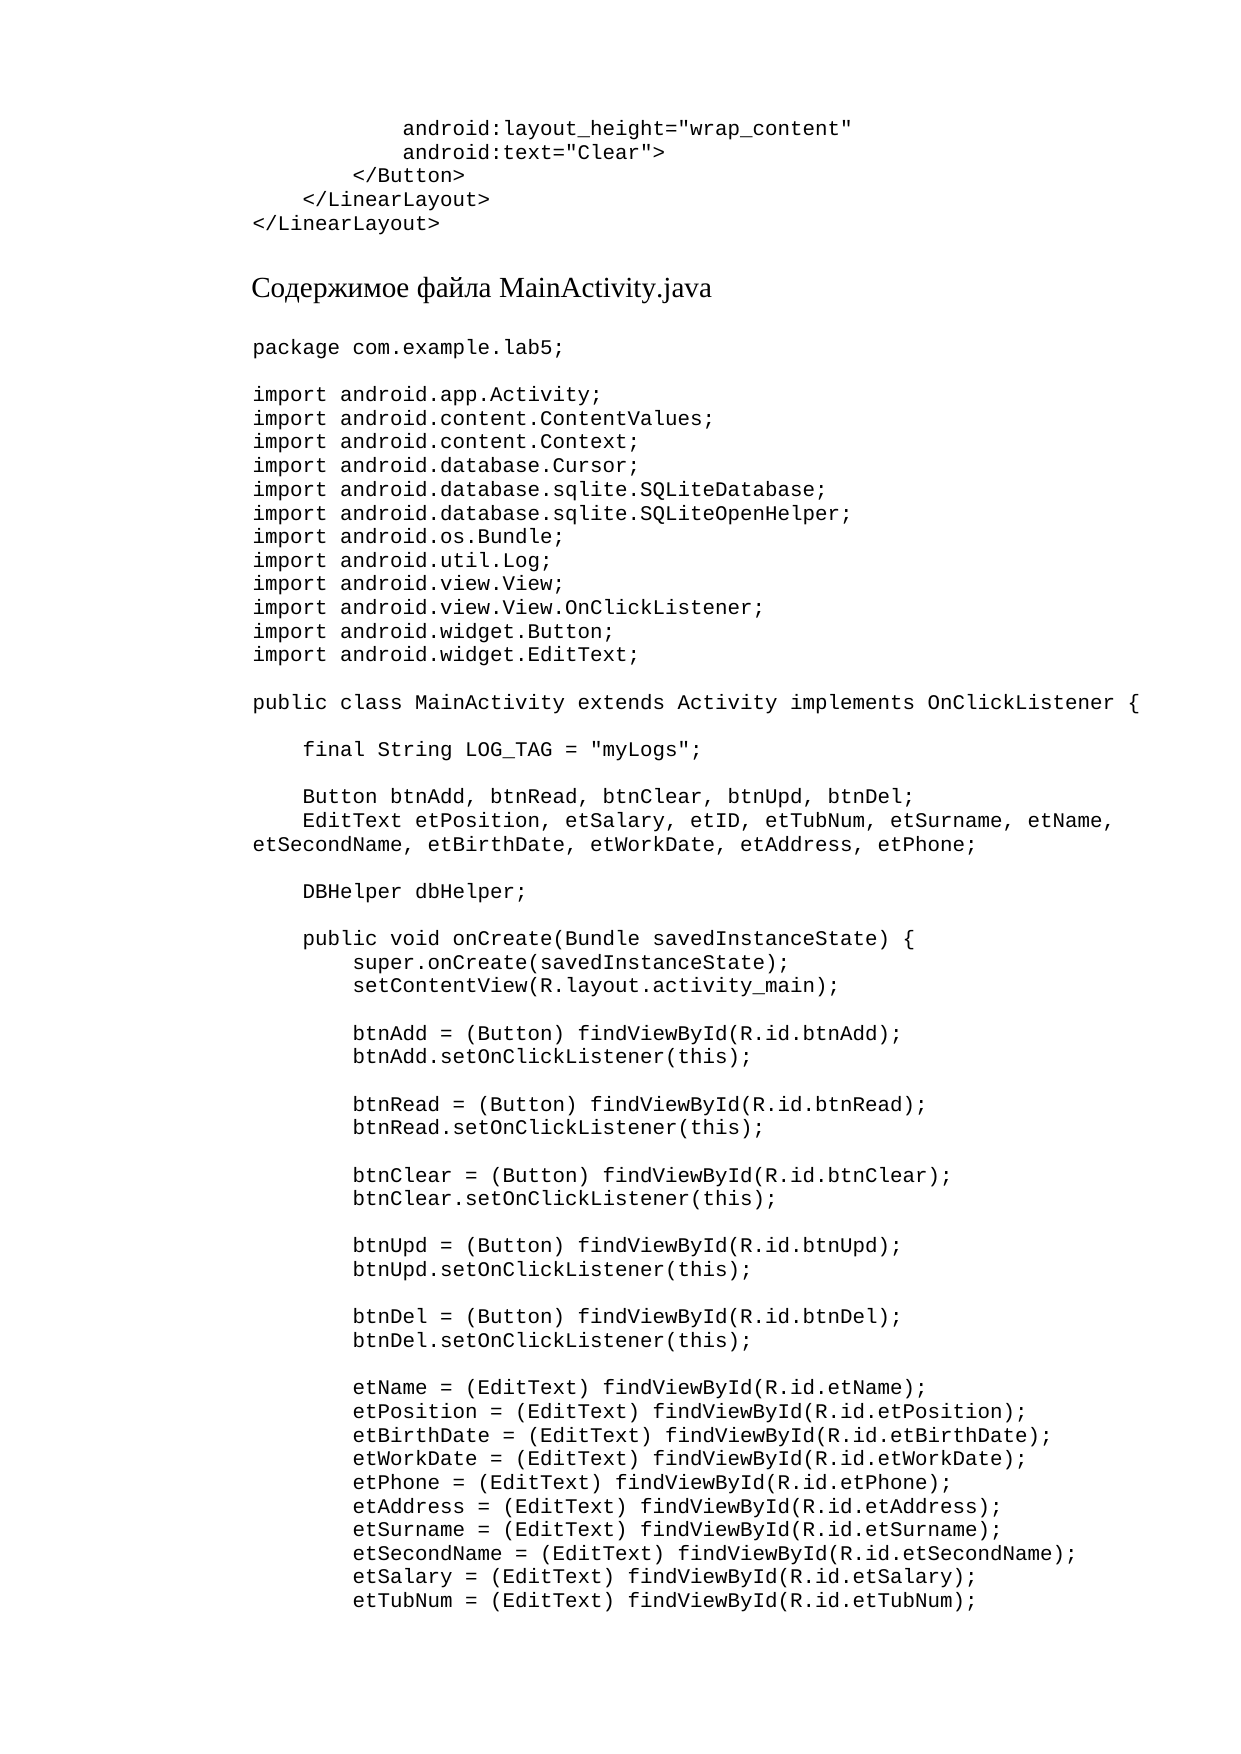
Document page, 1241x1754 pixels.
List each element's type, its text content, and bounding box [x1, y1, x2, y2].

text btnDel.setOnClickListener(this); [252, 1330, 1152, 1354]
text btnDel = (Button) findViewById(R.id.btnDel); [252, 1306, 1152, 1330]
text import android.content.Context; [252, 432, 1152, 455]
text public class MainActivity extends Activity implements OnClickListener { [252, 692, 1152, 715]
text import android.content.ContentValues; [252, 408, 1152, 432]
text btnRead = (Button) findViewById(R.id.btnRead); [252, 1094, 1152, 1117]
text import android.os.Bundle; [252, 526, 1152, 550]
text super.onCreate(savedInstanceState); [252, 952, 1152, 975]
text btnClear = (Button) findViewById(R.id.btnClear); [252, 1164, 1152, 1188]
text </LinearLayout> [252, 213, 1152, 236]
text etPhone = (EditText) findViewById(R.id.etPhone); [252, 1472, 1152, 1496]
text etSecondName = (EditText) findViewById(R.id.etSecondName); [252, 1543, 1152, 1567]
text import android.util.Log; [252, 550, 1152, 573]
text import android.app.Activity; [252, 384, 1152, 408]
text final String LOG_TAG = "myLogs"; [252, 739, 1152, 763]
text etWorkDate = (EditText) findViewById(R.id.etWorkDate); [252, 1448, 1152, 1472]
text etAddress = (EditText) findViewById(R.id.etAddress); [252, 1496, 1152, 1519]
text import android.view.View.OnClickListener; [252, 597, 1152, 621]
text package com.example.lab5; [252, 337, 1152, 361]
text Button btnAdd, btnRead, btnClear, btnUpd, btnDel; [252, 786, 1152, 810]
text btnAdd = (Button) findViewById(R.id.btnAdd); [252, 1023, 1152, 1046]
text btnRead.setOnClickListener(this); [252, 1117, 1152, 1141]
text etSurname = (EditText) findViewById(R.id.etSurname); [252, 1519, 1152, 1543]
text btnUpd.setOnClickListener(this); [252, 1259, 1152, 1283]
text import android.widget.Button; [252, 621, 1152, 644]
text android:layout_height="wrap_content" [252, 118, 1152, 142]
text etPosition = (EditText) findViewById(R.id.etPosition); [252, 1401, 1152, 1425]
text etBirthDate = (EditText) findViewById(R.id.etBirthDate); [252, 1425, 1152, 1448]
text import android.database.sqlite.SQLiteOpenHelper; [252, 502, 1152, 526]
text DBHelper dbHelper; [252, 881, 1152, 904]
text Содержимое файла MainActivity.java [177, 270, 1152, 303]
text btnUpd = (Button) findViewById(R.id.btnUpd); [252, 1236, 1152, 1259]
text android:text="Clear"> [252, 142, 1152, 165]
text setContentView(R.layout.activity_main); [252, 975, 1152, 999]
text btnAdd.setOnClickListener(this); [252, 1046, 1152, 1070]
text import android.database.Cursor; [252, 455, 1152, 479]
text import android.widget.EditText; [252, 644, 1152, 668]
text import android.database.sqlite.SQLiteDatabase; [252, 479, 1152, 502]
text EditText etPosition, etSalary, etID, etTubNum, etSurname, etName, etSecondName, etBirthDate, etWorkDate, etAddress, etPhone; [252, 810, 1152, 857]
text import android.view.View; [252, 573, 1152, 597]
text etSalary = (EditText) findViewById(R.id.etSalary); [252, 1567, 1152, 1590]
text </Button> [252, 165, 1152, 189]
text </LinearLayout> [252, 189, 1152, 213]
text etTubNum = (EditText) findViewById(R.id.etTubNum); [252, 1590, 1152, 1614]
text etName = (EditText) findViewById(R.id.etName); [252, 1377, 1152, 1401]
text btnClear.setOnClickListener(this); [252, 1188, 1152, 1212]
text public void onCreate(Bundle savedInstanceState) { [252, 928, 1152, 952]
